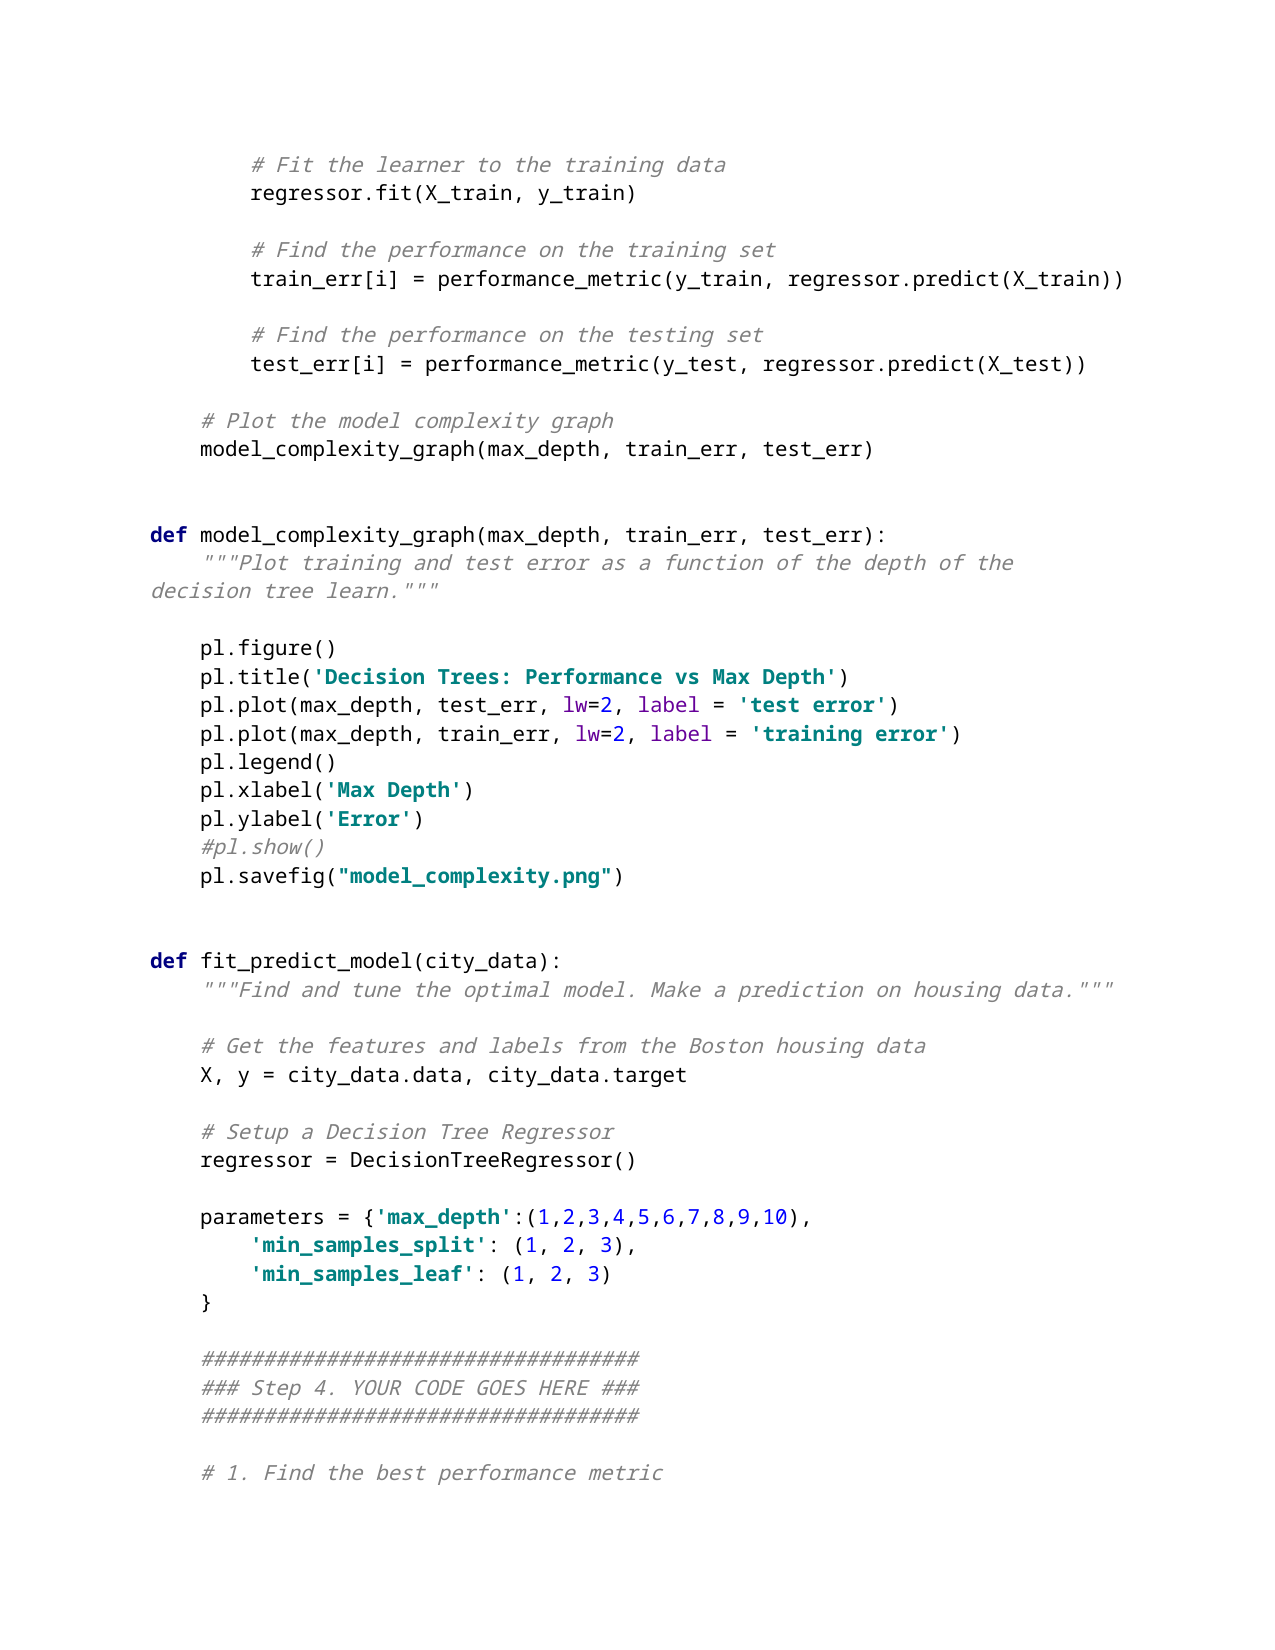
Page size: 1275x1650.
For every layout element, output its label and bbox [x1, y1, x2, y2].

text [150, 150, 1125, 1487]
